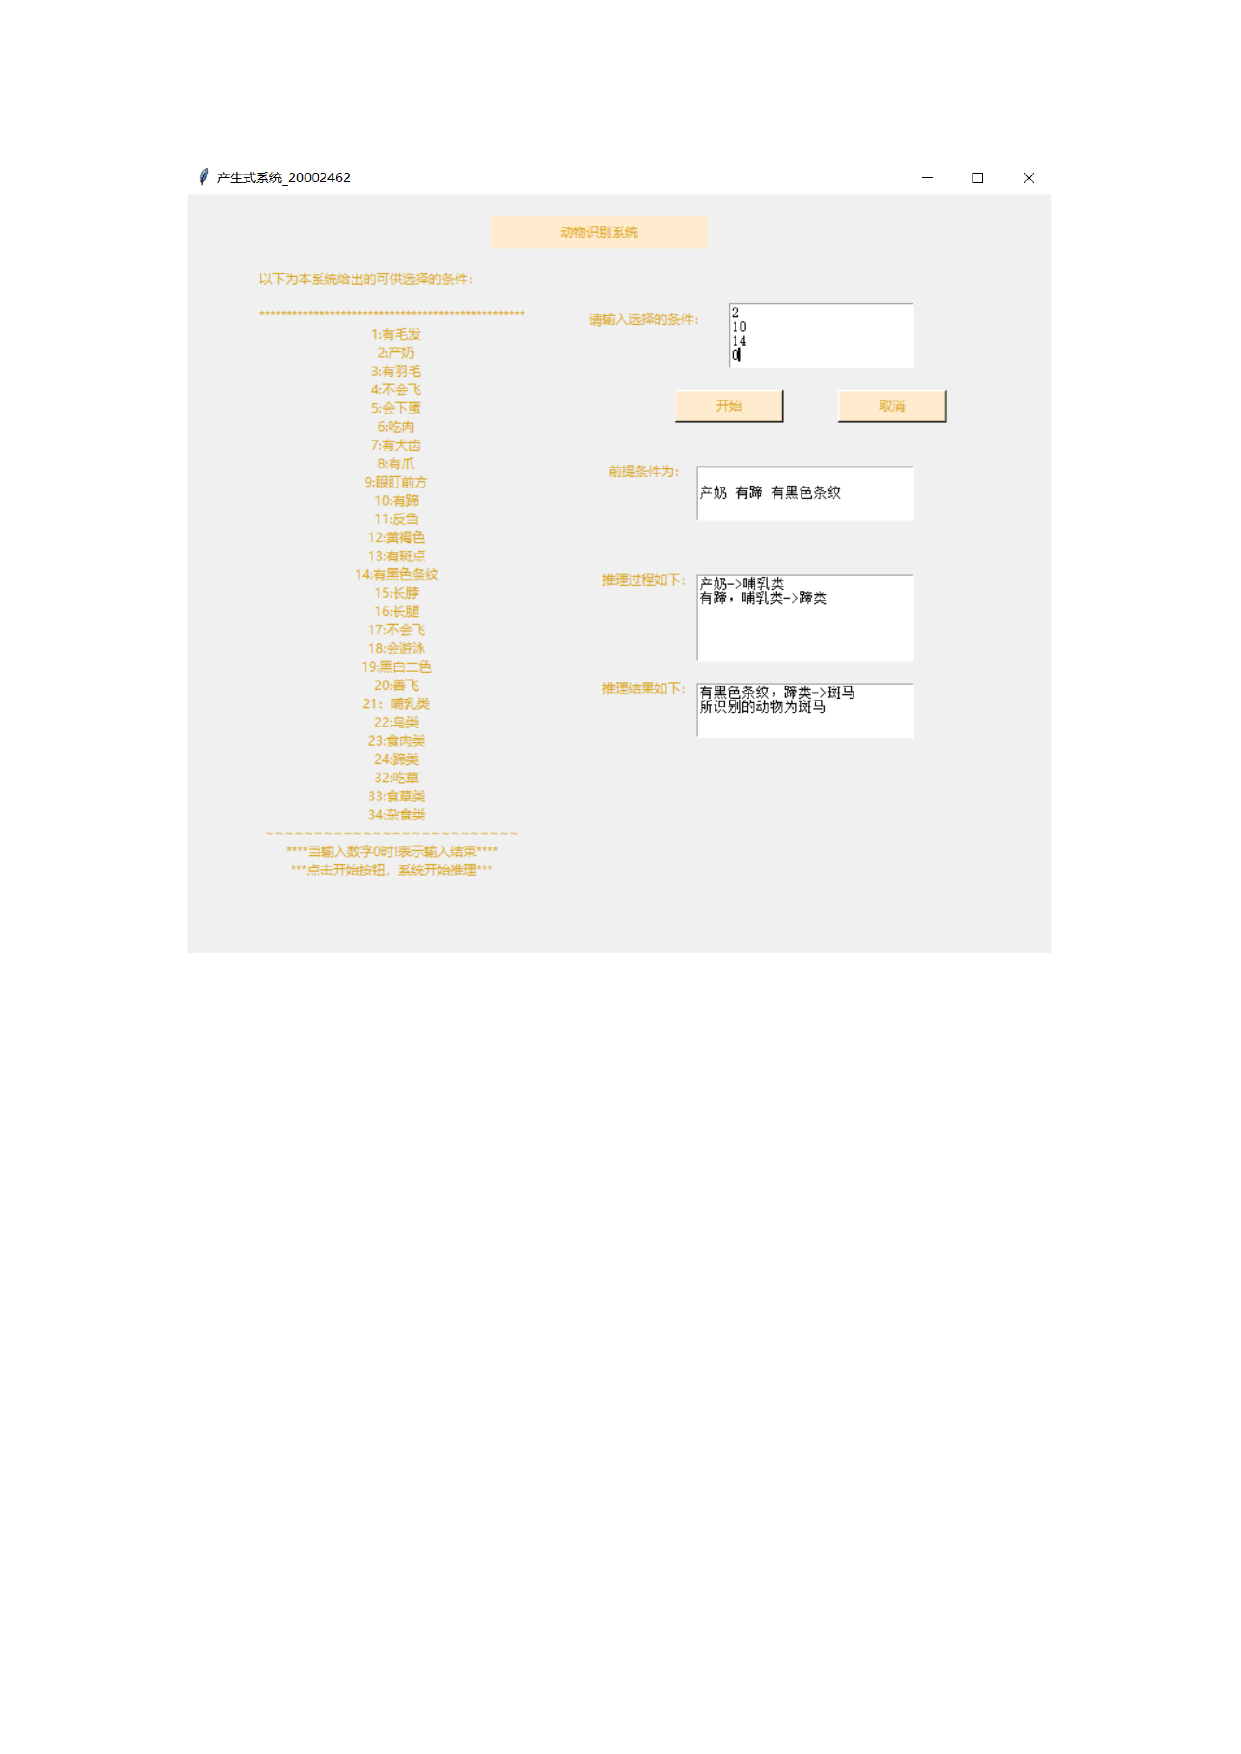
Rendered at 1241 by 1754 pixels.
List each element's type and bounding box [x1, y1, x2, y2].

picture [187, 162, 1052, 953]
